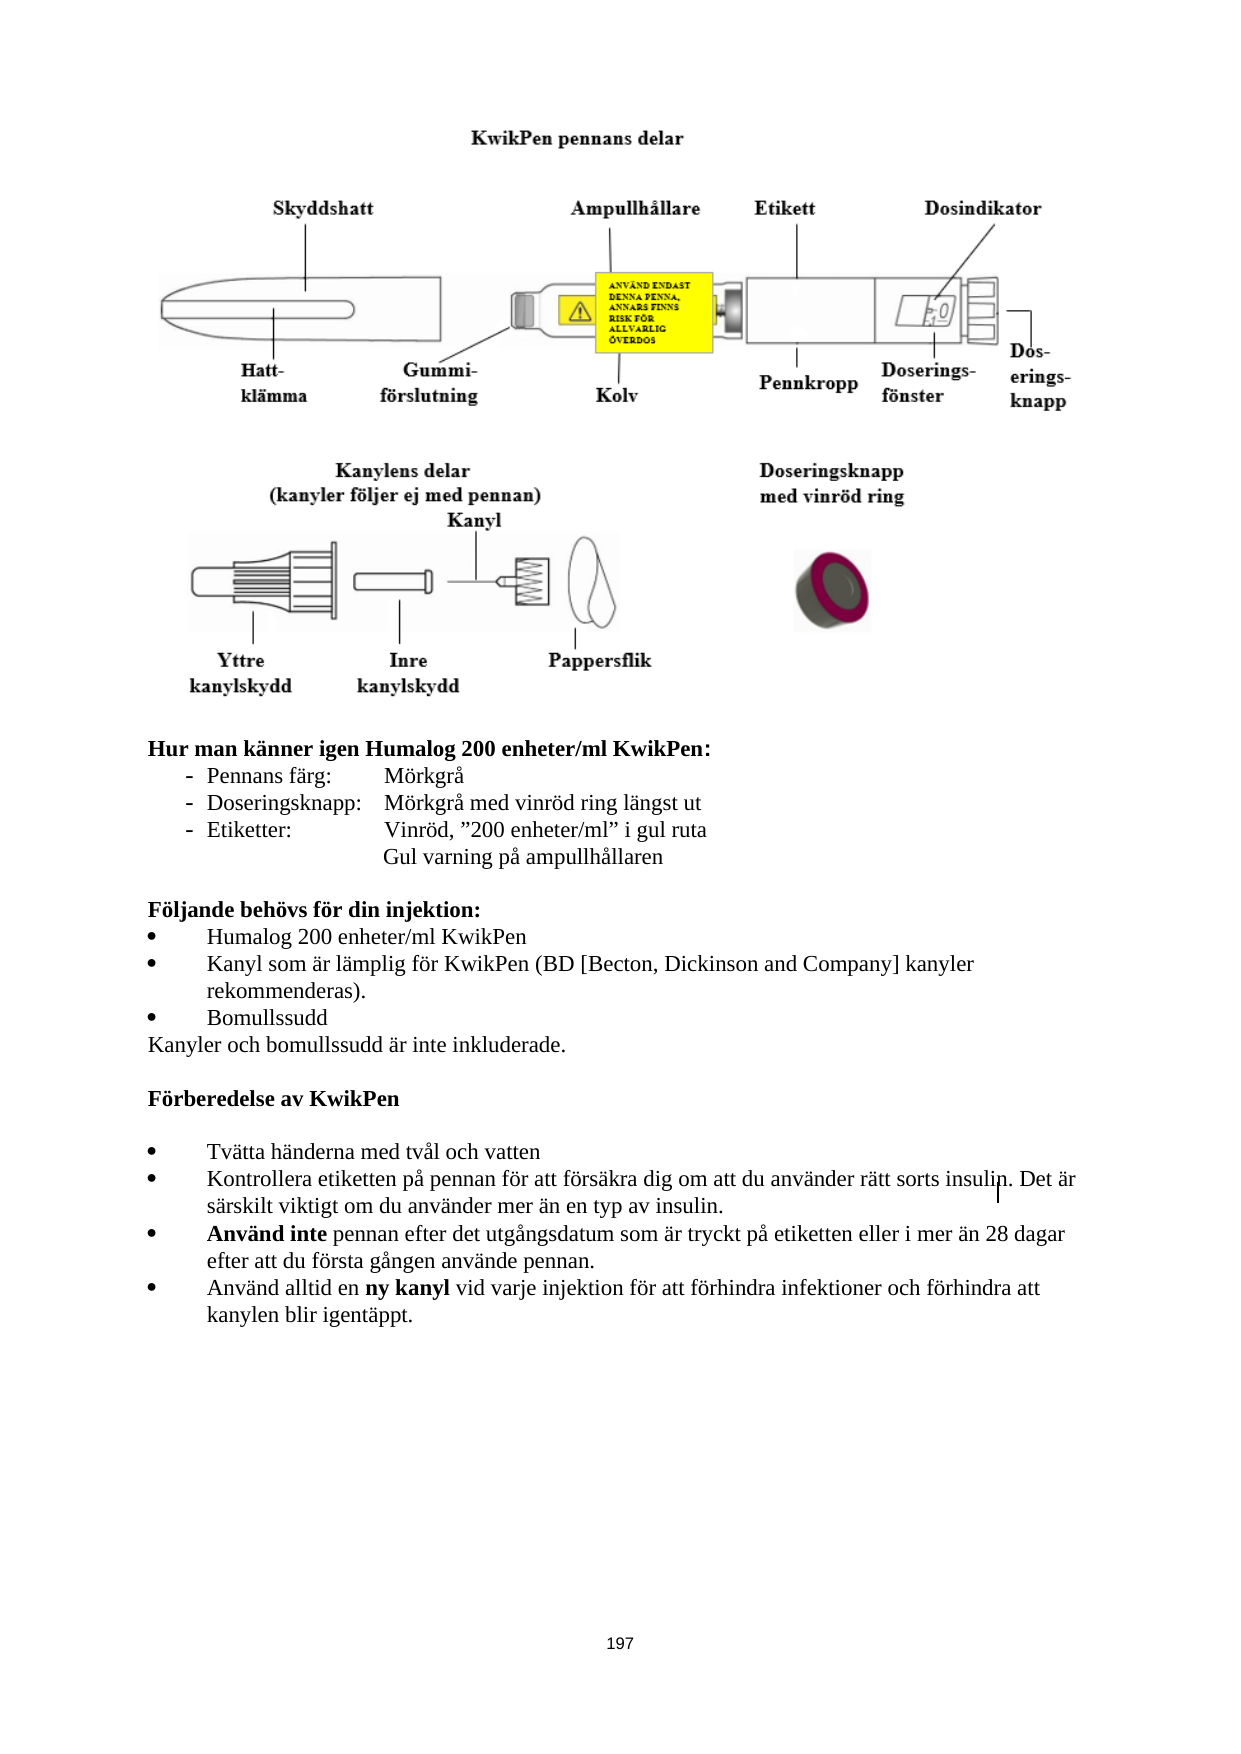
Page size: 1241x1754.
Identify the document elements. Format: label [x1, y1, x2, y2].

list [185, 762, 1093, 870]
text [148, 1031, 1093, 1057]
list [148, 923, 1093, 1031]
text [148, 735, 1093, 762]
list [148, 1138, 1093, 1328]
picture [147, 118, 1093, 709]
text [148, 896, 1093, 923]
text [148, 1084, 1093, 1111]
